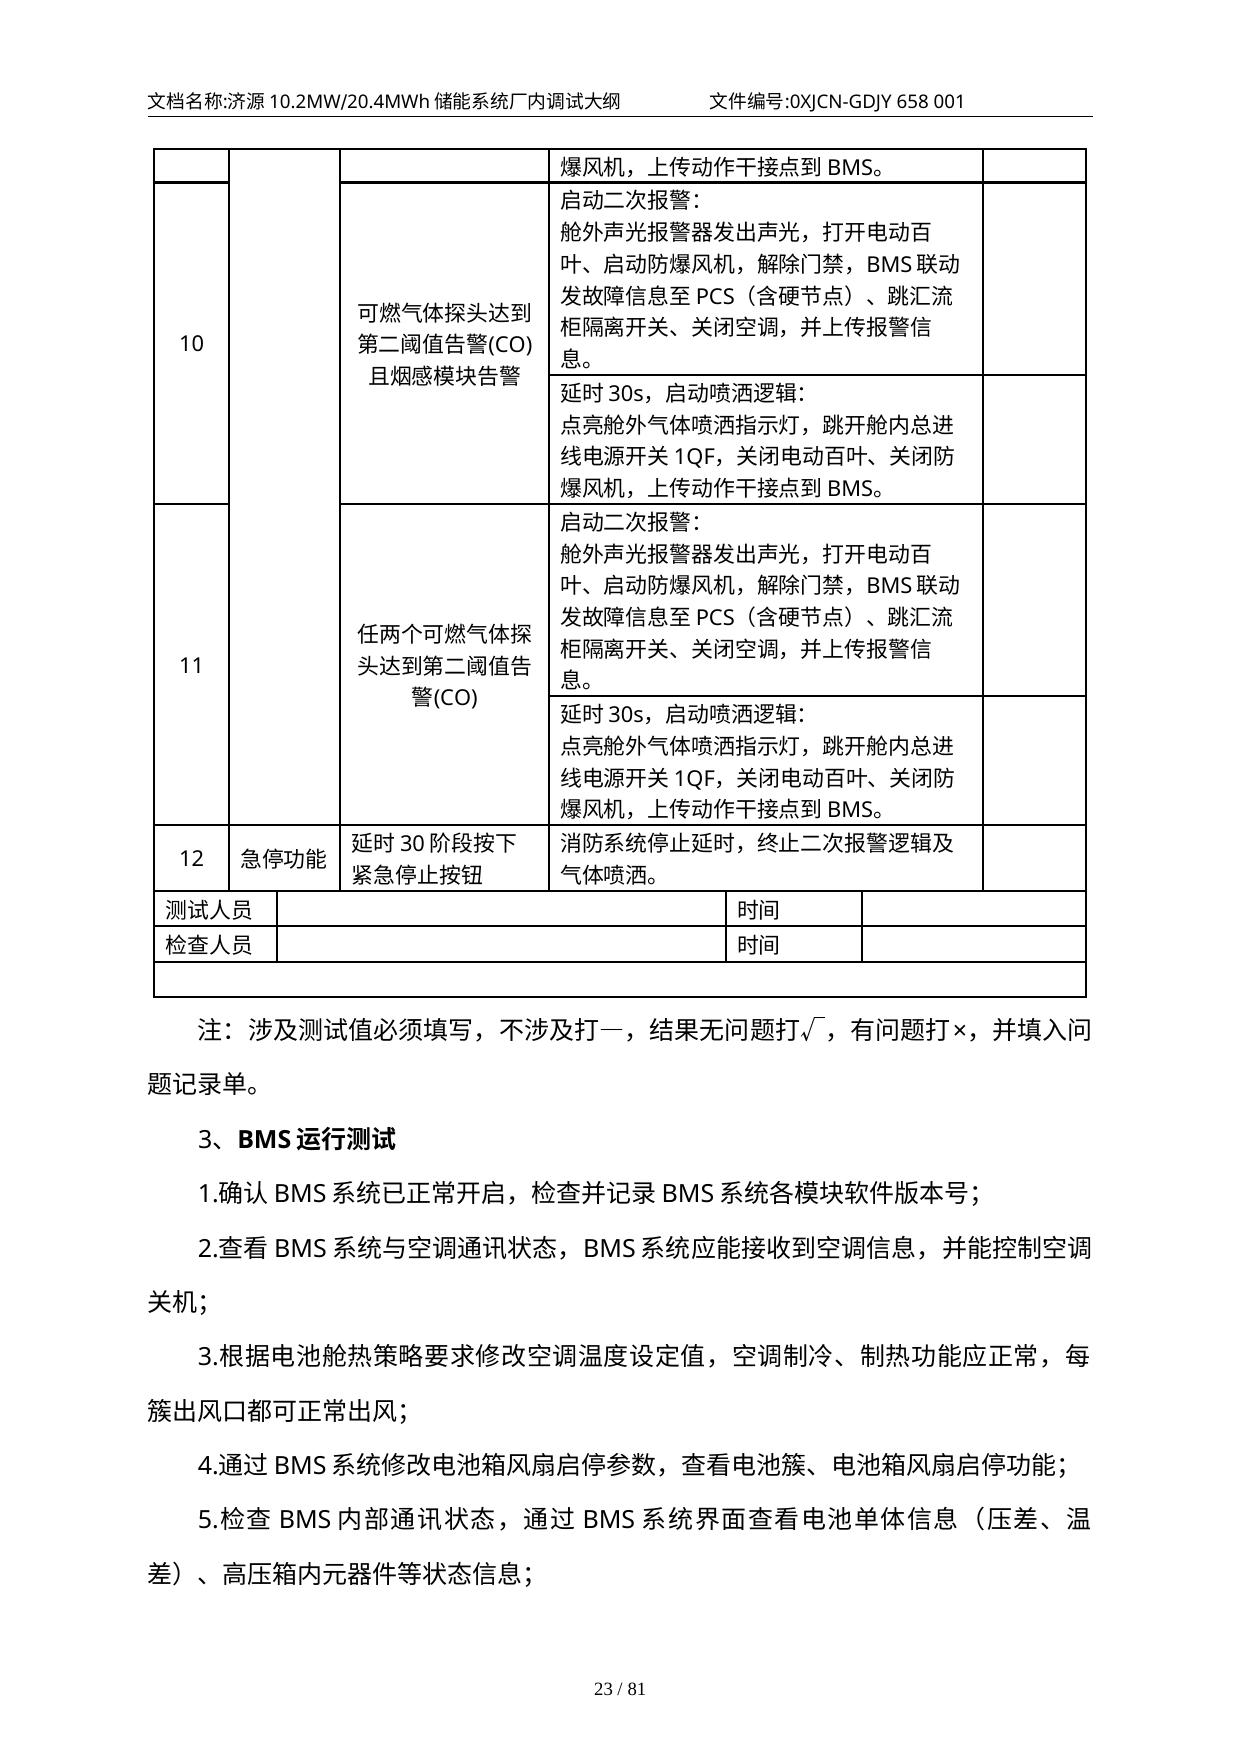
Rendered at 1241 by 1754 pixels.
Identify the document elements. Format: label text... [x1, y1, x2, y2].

table_cell 急停功能 [230, 826, 339, 890]
text 1.确认BMS系统已正常开启，检查并记录BMS系统各模块软件版本号； [148, 1174, 1093, 1210]
table_cell 任两个可燃气体探头达到第二阈值告警(CO) [341, 505, 548, 824]
table_cell [984, 505, 1085, 695]
table_cell [278, 892, 725, 925]
text 3.根据电池舱热策略要求修改空调温度设定值，空调制冷、制热功能应正常，每簇出风口都可正常出风； [148, 1337, 1093, 1427]
table_cell 可燃气体探头达到第二阈值告警(CO)且烟感模块告警 [341, 184, 548, 503]
table_cell 延时30s，启动喷洒逻辑： 点亮舱外气体喷洒指示灯，跳开舱内总进线电源开关1QF，关闭电动百叶、关闭防爆风机，上传动作干接点到BMS。 [550, 697, 982, 824]
table_cell [984, 150, 1085, 181]
table_cell 时间 [727, 927, 861, 961]
text 4.通过BMS系统修改电池箱风扇启停参数，查看电池簇、电池箱风扇启停功能； [148, 1446, 1093, 1482]
table_cell [984, 376, 1085, 503]
table_cell 启动二次报警： 舱外声光报警器发出声光，打开电动百叶、启动防爆风机，解除门禁，BMS联动发故障信息至PCS（含硬节点）、跳汇流柜隔离开关、关闭空调，并上传报警信息。 [550, 505, 982, 695]
table_cell [155, 963, 1085, 996]
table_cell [550, 376, 982, 503]
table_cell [550, 150, 982, 181]
text 注：涉及测试值必须填写，不涉及打—，结果无问题打√，有问题打×，并填入问题记录单。 [148, 1011, 1093, 1101]
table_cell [550, 184, 982, 374]
text 2.查看BMS系统与空调通讯状态，BMS系统应能接收到空调信息，并能控制空调关机； [148, 1228, 1093, 1319]
table_cell 检查人员 [155, 927, 276, 961]
table_cell [278, 927, 725, 961]
table_cell [984, 184, 1085, 374]
table_cell [863, 927, 1085, 961]
table_cell [863, 892, 1085, 925]
table_cell 时间 [727, 892, 861, 925]
text 5.检查BMS内部通讯状态，通过BMS系统界面查看电池单体信息（压差、温差）、高压箱内元器件等状态信息； [148, 1500, 1093, 1591]
table_cell 10 [155, 184, 228, 503]
table_cell 12 [155, 826, 228, 890]
table_cell [984, 826, 1085, 890]
table_cell 延时30阶段按下紧急停止按钮 [341, 826, 548, 890]
table_cell [984, 697, 1085, 824]
table_cell 消防系统停止延时，终止二次报警逻辑及气体喷洒。 [550, 826, 982, 890]
table_cell 11 [155, 505, 228, 824]
list BMS运行测试 [148, 1119, 1093, 1156]
table_cell 测试人员 [155, 892, 276, 925]
